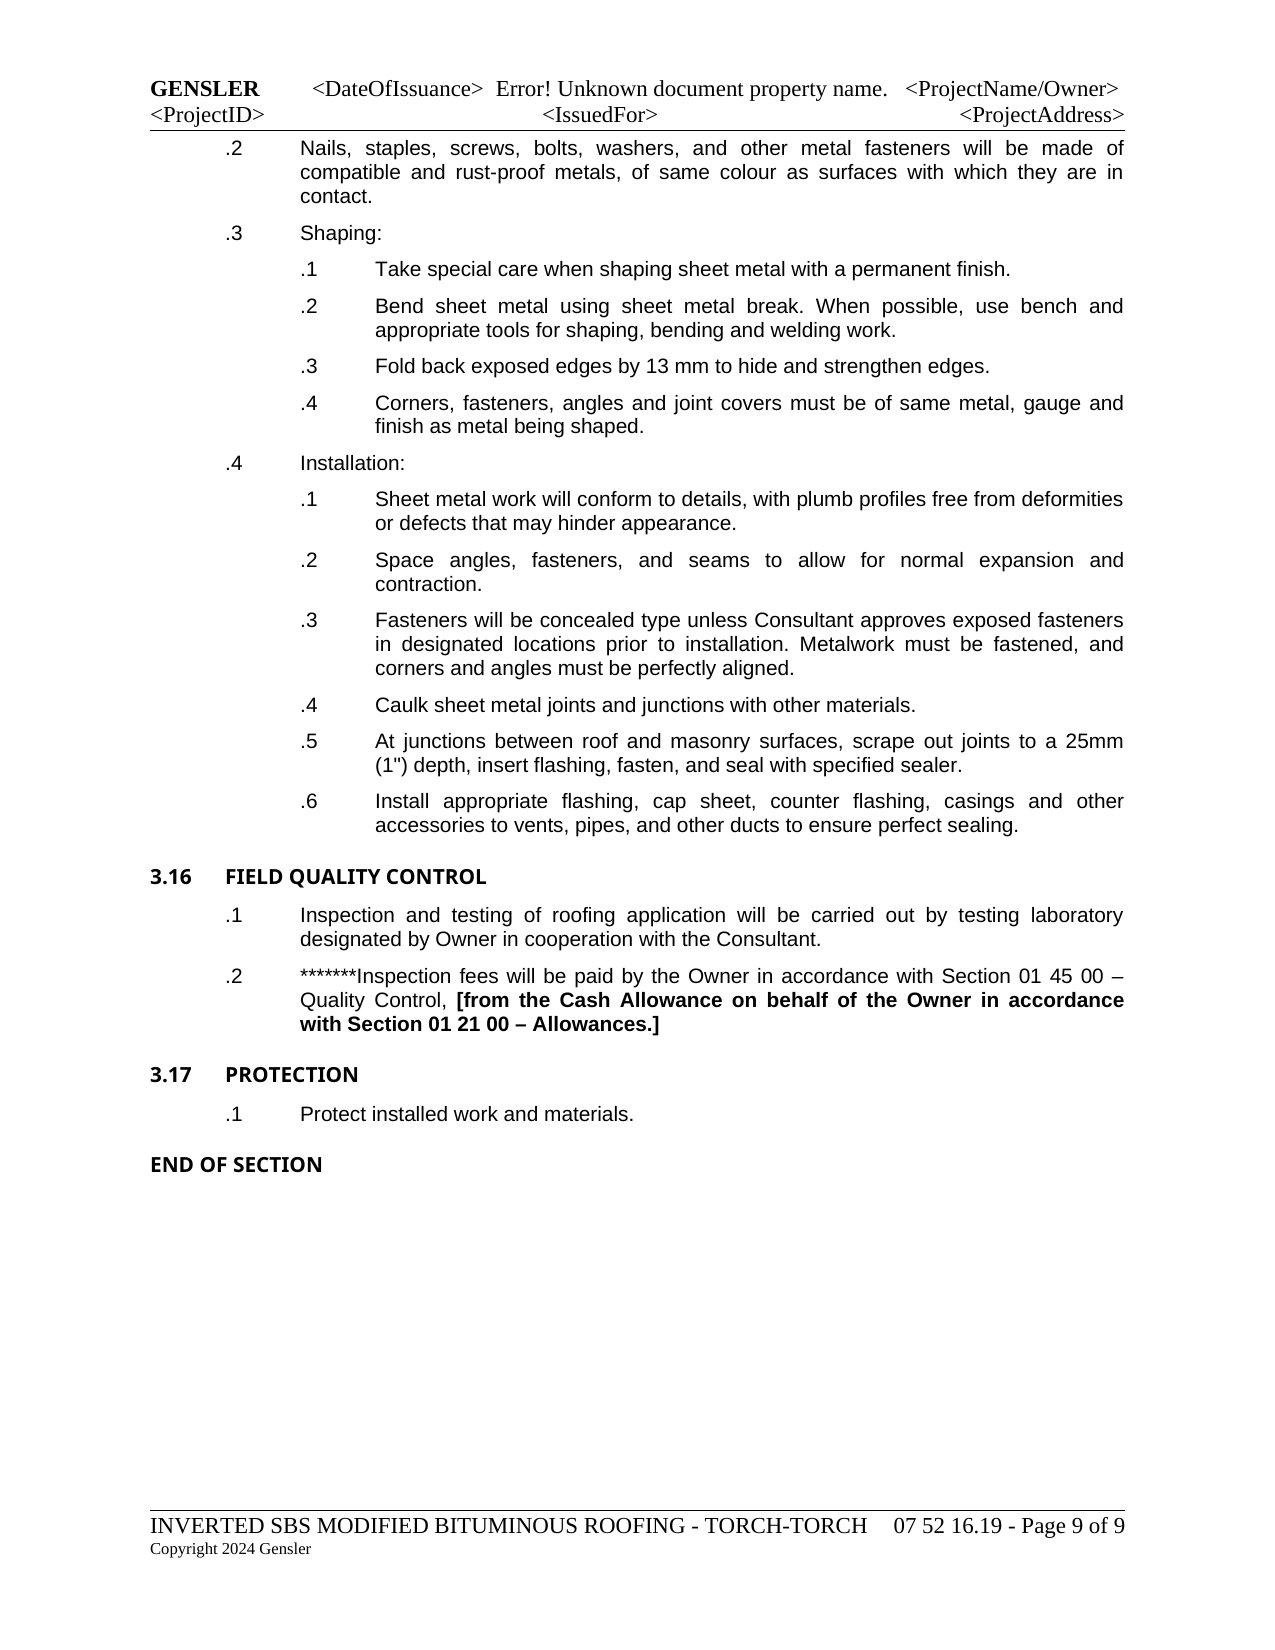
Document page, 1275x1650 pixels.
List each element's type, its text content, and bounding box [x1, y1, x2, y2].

list Space angles, fasteners, and seams to allow for normal expansion and contraction. [300, 548, 1125, 596]
list Sheet metal work will conform to details, with plumb profiles free from deformities or defects that may hinder appearance. [300, 487, 1125, 535]
list Protect installed work and materials. [225, 1101, 1125, 1125]
list Nails, staples, screws, bolts, washers, and other metal fasteners will be made of compatible and rust-proof metals, of same colour as surfaces with which they are in contact. [225, 136, 1125, 208]
list Install appropriate flashing, cap sheet, counter flashing, casings and other accessories to vents, pipes, and other ducts to ensure perfect sealing. [300, 789, 1125, 837]
list Corners, fasteners, angles and joint covers must be of same metal, gauge and finish as metal being shaped. [300, 390, 1125, 438]
list At junctions between roof and masonry surfaces, scrape out joints to a 25mm (1") depth, insert flashing, fasten, and seal with specified sealer. [300, 729, 1125, 777]
list Inspection and testing of roofing application will be carried out by testing laboratory designated by Owner in cooperation with the Consultant. [225, 903, 1125, 951]
list *******Inspection fees will be paid by the Owner in accordance with Section 01 45 00 – Quality Control, [from the Cash Allowance on behalf of the Owner in accordance with Section 01 21 00 – Allowances.] [225, 964, 1125, 1036]
list FIELD QUALITY CONTROL [150, 862, 1125, 891]
list protection [150, 1061, 1125, 1089]
title END OF SECTION [150, 1150, 1125, 1179]
list Take special care when shaping sheet metal with a permanent finish. [300, 257, 1125, 281]
list Fold back exposed edges by 13 mm to hide and strengthen edges. [300, 354, 1125, 378]
list Shaping: [225, 221, 1125, 244]
list Installation: [225, 451, 1125, 475]
list Fasteners will be concealed type unless Consultant approves exposed fasteners in designated locations prior to installation. Metalwork must be fastened, and corners and angles must be perfectly aligned. [300, 608, 1125, 680]
list Caulk sheet metal joints and junctions with other materials. [300, 692, 1125, 716]
list Bend sheet metal using sheet metal break. When possible, use bench and appropriate tools for shaping, bending and welding work. [300, 293, 1125, 341]
